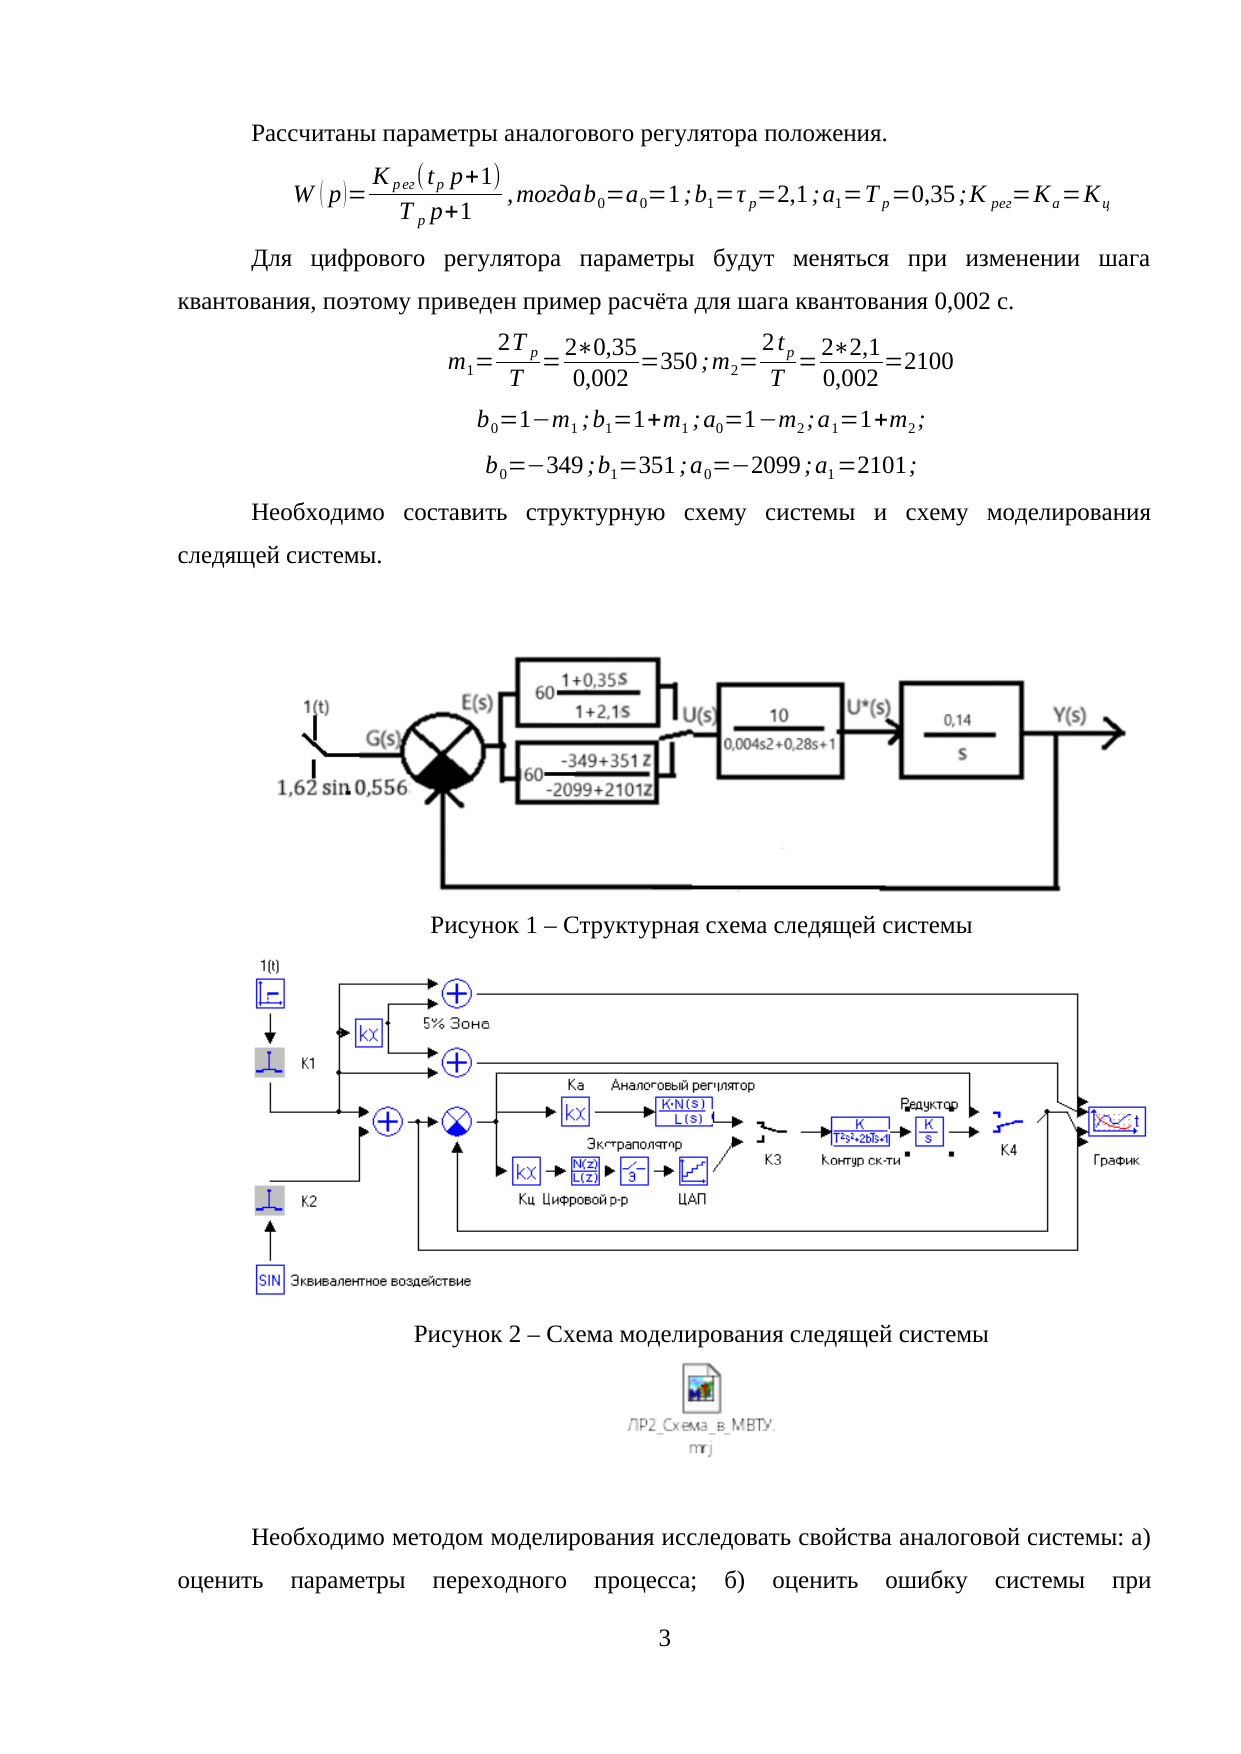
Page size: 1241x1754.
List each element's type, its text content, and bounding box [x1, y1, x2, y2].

text Для цифрового регулятора параметры будут меняться при изменении шага квантования, поэтому приведен пример расчёта для шага квантования 0,002 с. [177, 243, 1152, 314]
picture [251, 953, 1157, 1305]
text Рисунок 1 – Структурная схема следящей системы [177, 911, 1152, 939]
text Необходимо составить структурную схему системы и схему моделирования следящей системы. [177, 497, 1152, 569]
picture [272, 626, 1131, 897]
text Рассчитаны параметры аналогового регулятора положения. [177, 118, 1152, 147]
text Рисунок 2 – Схема моделирования следящей системы [177, 1319, 1152, 1348]
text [177, 1522, 1152, 1594]
